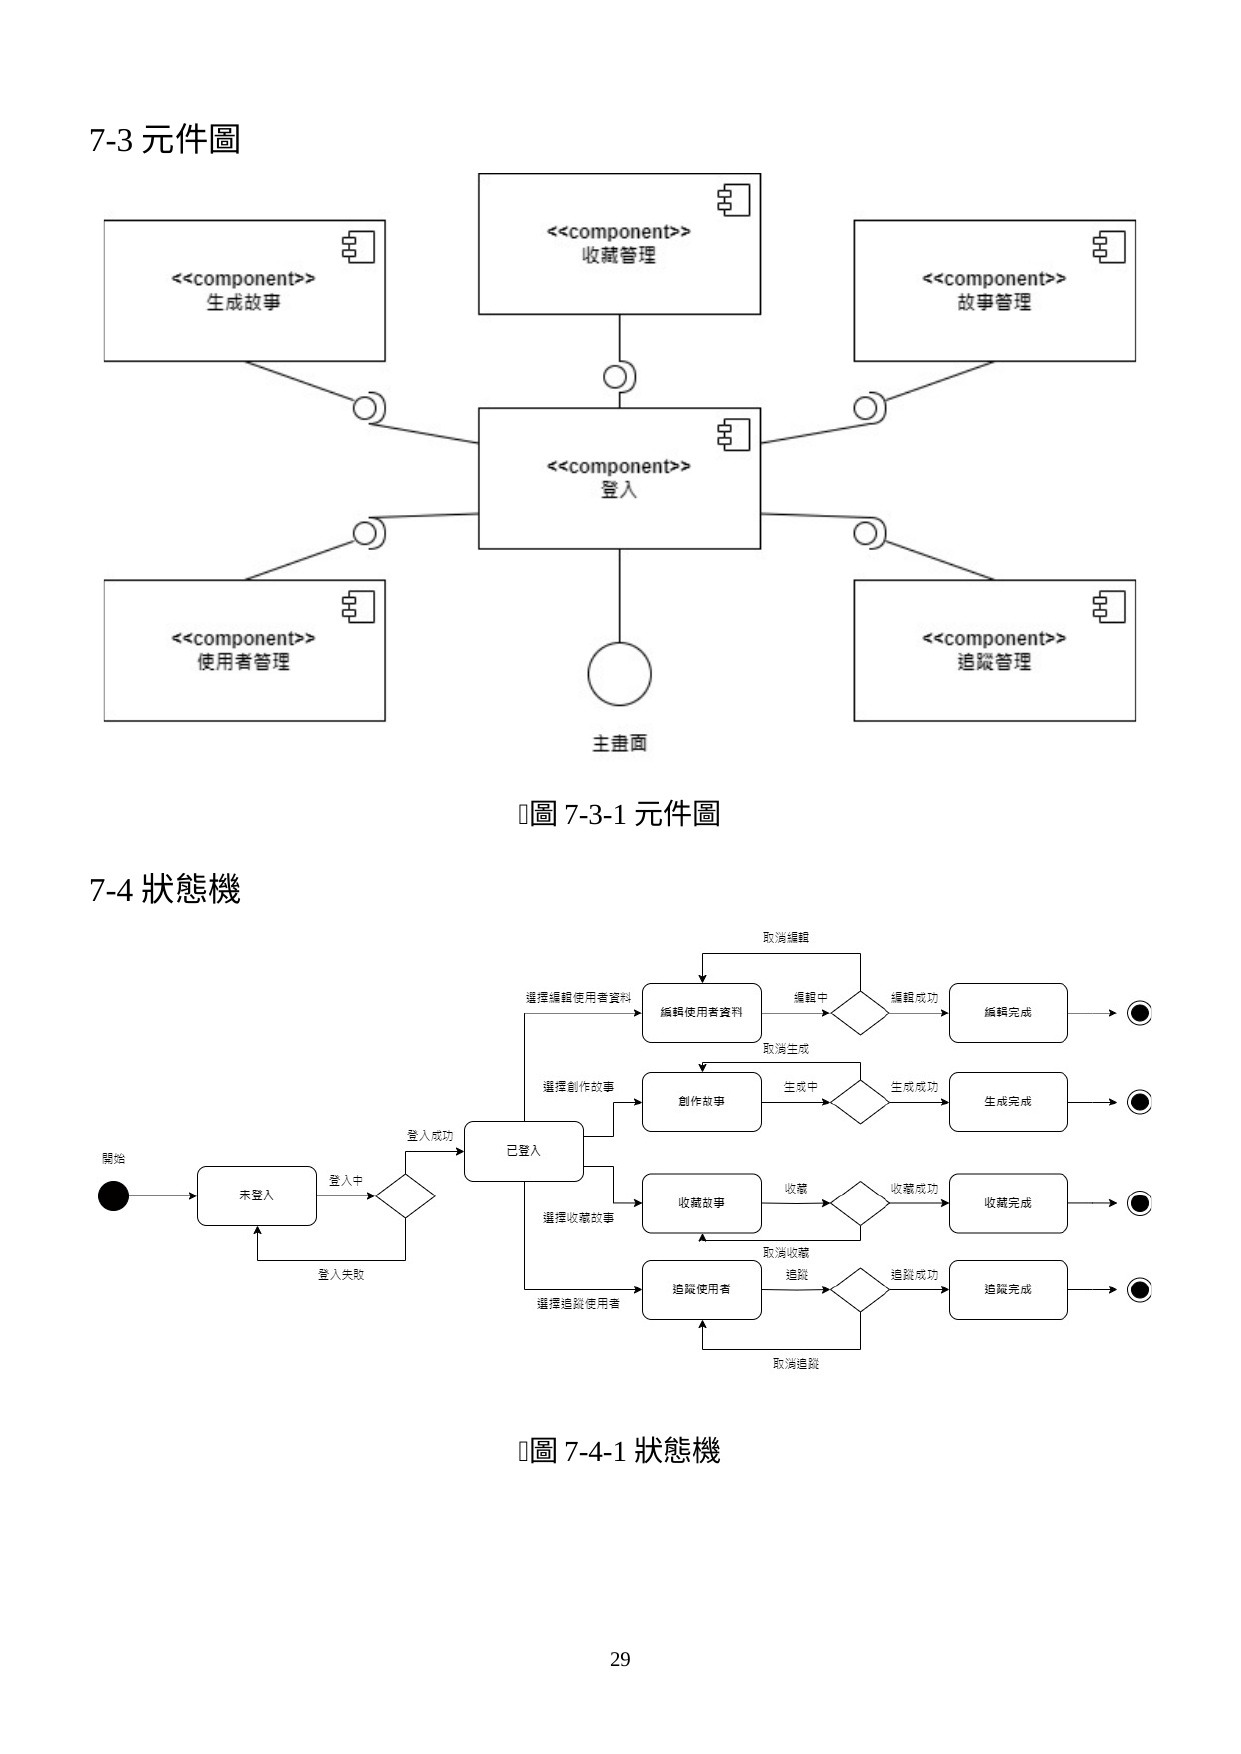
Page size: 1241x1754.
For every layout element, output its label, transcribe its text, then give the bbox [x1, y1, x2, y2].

text 圖7-4-1 狀態機 [89, 1411, 1152, 1486]
picture [103, 173, 1137, 769]
text 7-4 狀態機 [89, 849, 1152, 923]
text 7-3 元件圖 [89, 99, 1152, 174]
picture [88, 923, 1152, 1378]
text 圖7-3-1 元件圖 [89, 774, 1152, 849]
